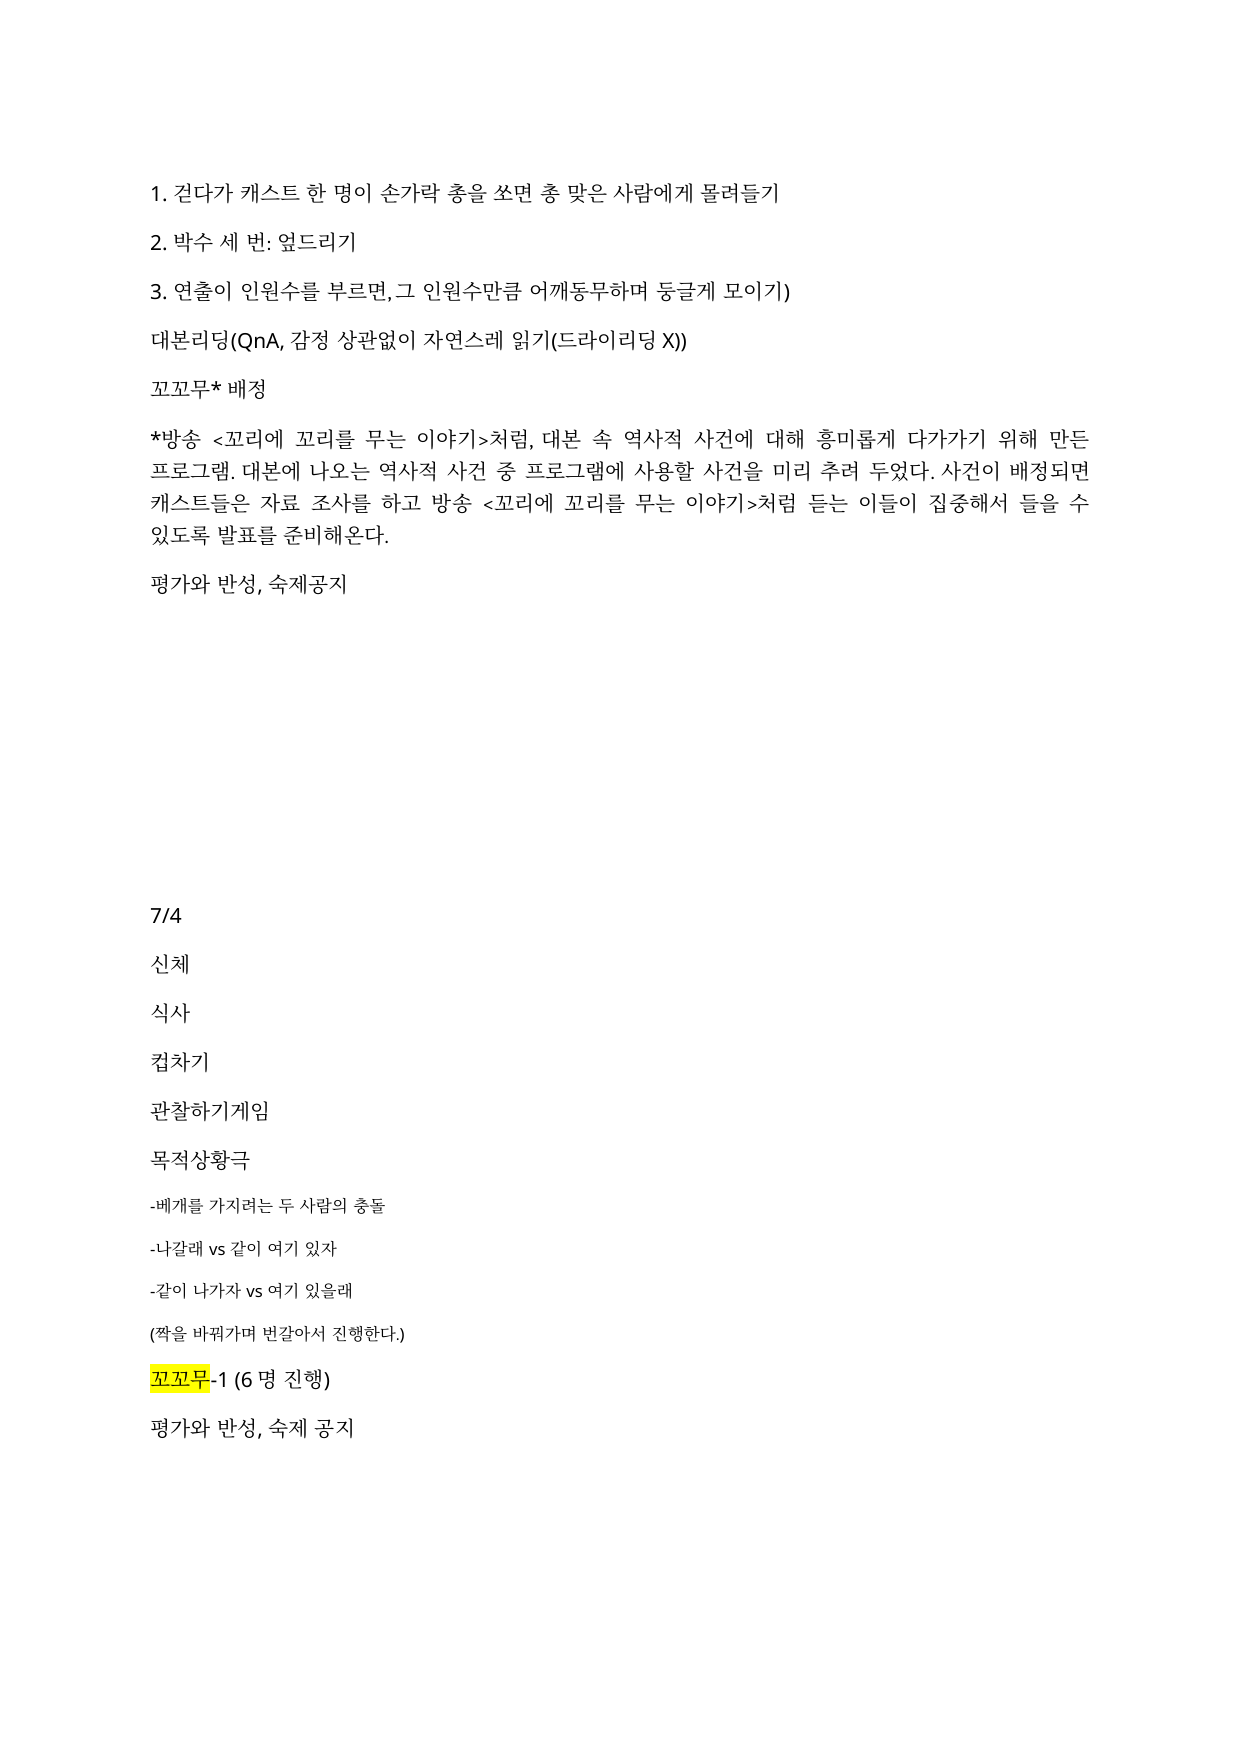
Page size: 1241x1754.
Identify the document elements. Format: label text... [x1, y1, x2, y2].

text -나갈래 vs 같이 여기 있자 [150, 1236, 1090, 1260]
text *방송 <꼬리에 꼬리를 무는 이야기>처럼, 대본 속 역사적 사건에 대해 흥미롭게 다가가기 위해 만든 프로그램. 대본에 나오는 역사적 사건 중 프로그램에 사용할 사건을 미리 추려 두었다. 사건이 배정되면 캐스트들은 자료 조사를 하고 방송 <꼬리에 꼬리를 무는 이야기>처럼 듣는 이들이 집중해서 들을 수 있도록 발표를 준비해온다. [150, 423, 1090, 550]
text 7/4 [150, 902, 1090, 930]
text 1. 걷다가 캐스트 한 명이 손가락 총을 쏘면 총 맞은 사람에게 몰려들기 [150, 177, 1090, 207]
text 평가와 반성, 숙제 공지 [150, 1413, 1090, 1443]
text 목적상황극 [150, 1144, 1090, 1174]
text -같이 나가자 vs 여기 있을래 [150, 1278, 1090, 1302]
text -베개를 가지려는 두 사람의 충돌 [150, 1193, 1090, 1217]
text 대본리딩(QnA, 감정 상관없이 자연스레 읽기(드라이리딩X)) [150, 325, 1090, 355]
text 신체 [150, 949, 1090, 979]
text 3. 연출이 인원수를 부르면, 그 인원수만큼 어깨동무하며 둥글게 모이기) [150, 276, 1090, 306]
text 관찰하기게임 [150, 1095, 1090, 1125]
text 컵차기 [150, 1047, 1090, 1076]
text 꼬꼬무-1 (6명 진행) [150, 1363, 1090, 1394]
text 식사 [150, 998, 1090, 1028]
text (짝을 바꿔가며 번갈아서 진행한다.) [150, 1321, 1090, 1345]
text 꼬꼬무* 배정 [150, 374, 1090, 404]
text 2. 박수 세 번: 엎드리기 [150, 226, 1090, 256]
text 평가와 반성, 숙제공지 [150, 569, 1090, 599]
